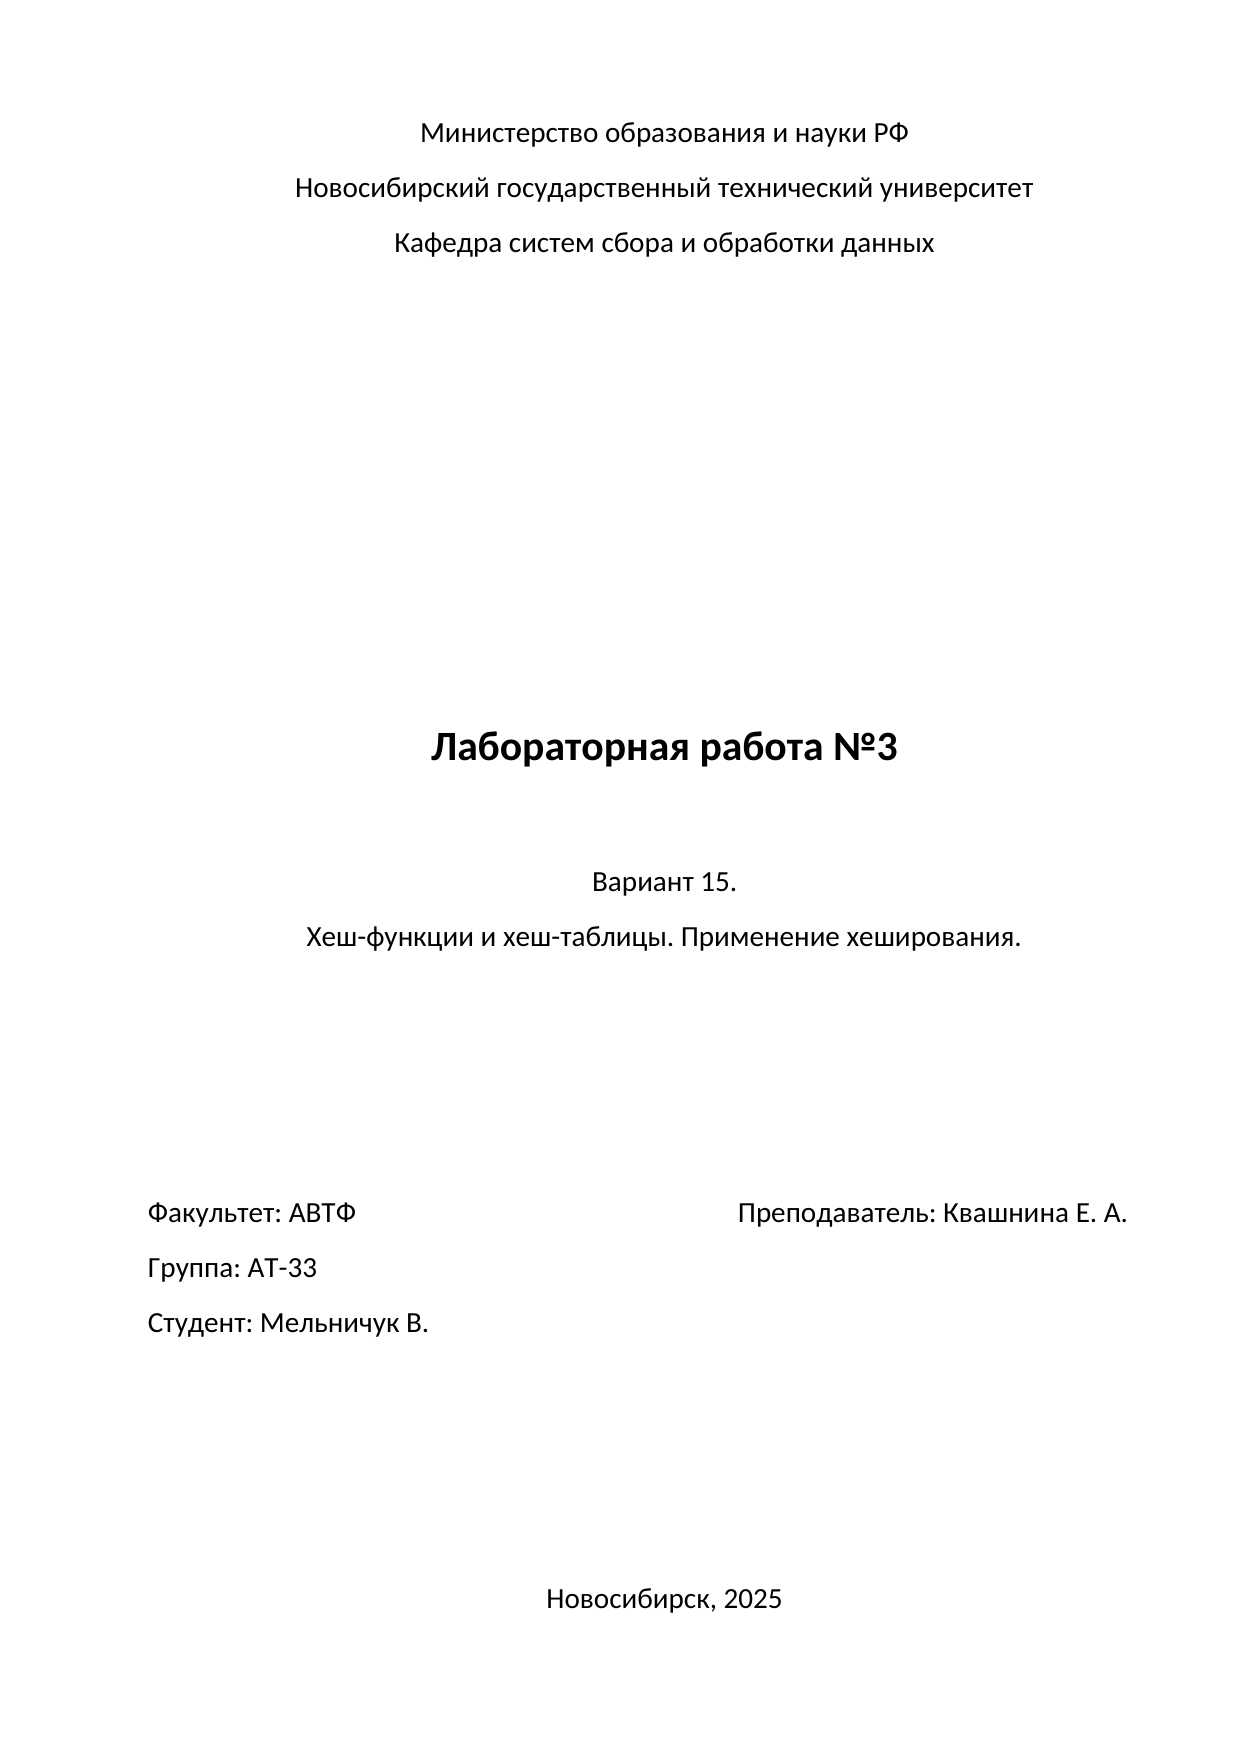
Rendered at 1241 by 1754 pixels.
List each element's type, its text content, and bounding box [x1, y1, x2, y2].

text Новосибирский государственный технический университет [148, 169, 1181, 205]
text Вариант 15. [148, 863, 1181, 899]
text Группа: АТ-33 [148, 1249, 1181, 1285]
text Хеш-функции и хеш-таблицы. Применение хеширования. [148, 918, 1181, 954]
text Министерство образования и науки РФ [148, 114, 1181, 150]
text Лабораторная работа №3 [148, 720, 1181, 771]
text Студент: Мельничук В. [148, 1304, 1181, 1340]
text Факультет: АВТФ Преподаватель: Квашнина Е. А. [148, 1194, 1181, 1230]
text Новосибирск, 2025 [148, 1580, 1181, 1615]
text Кафедра систем сбора и обработки данных [148, 224, 1181, 260]
